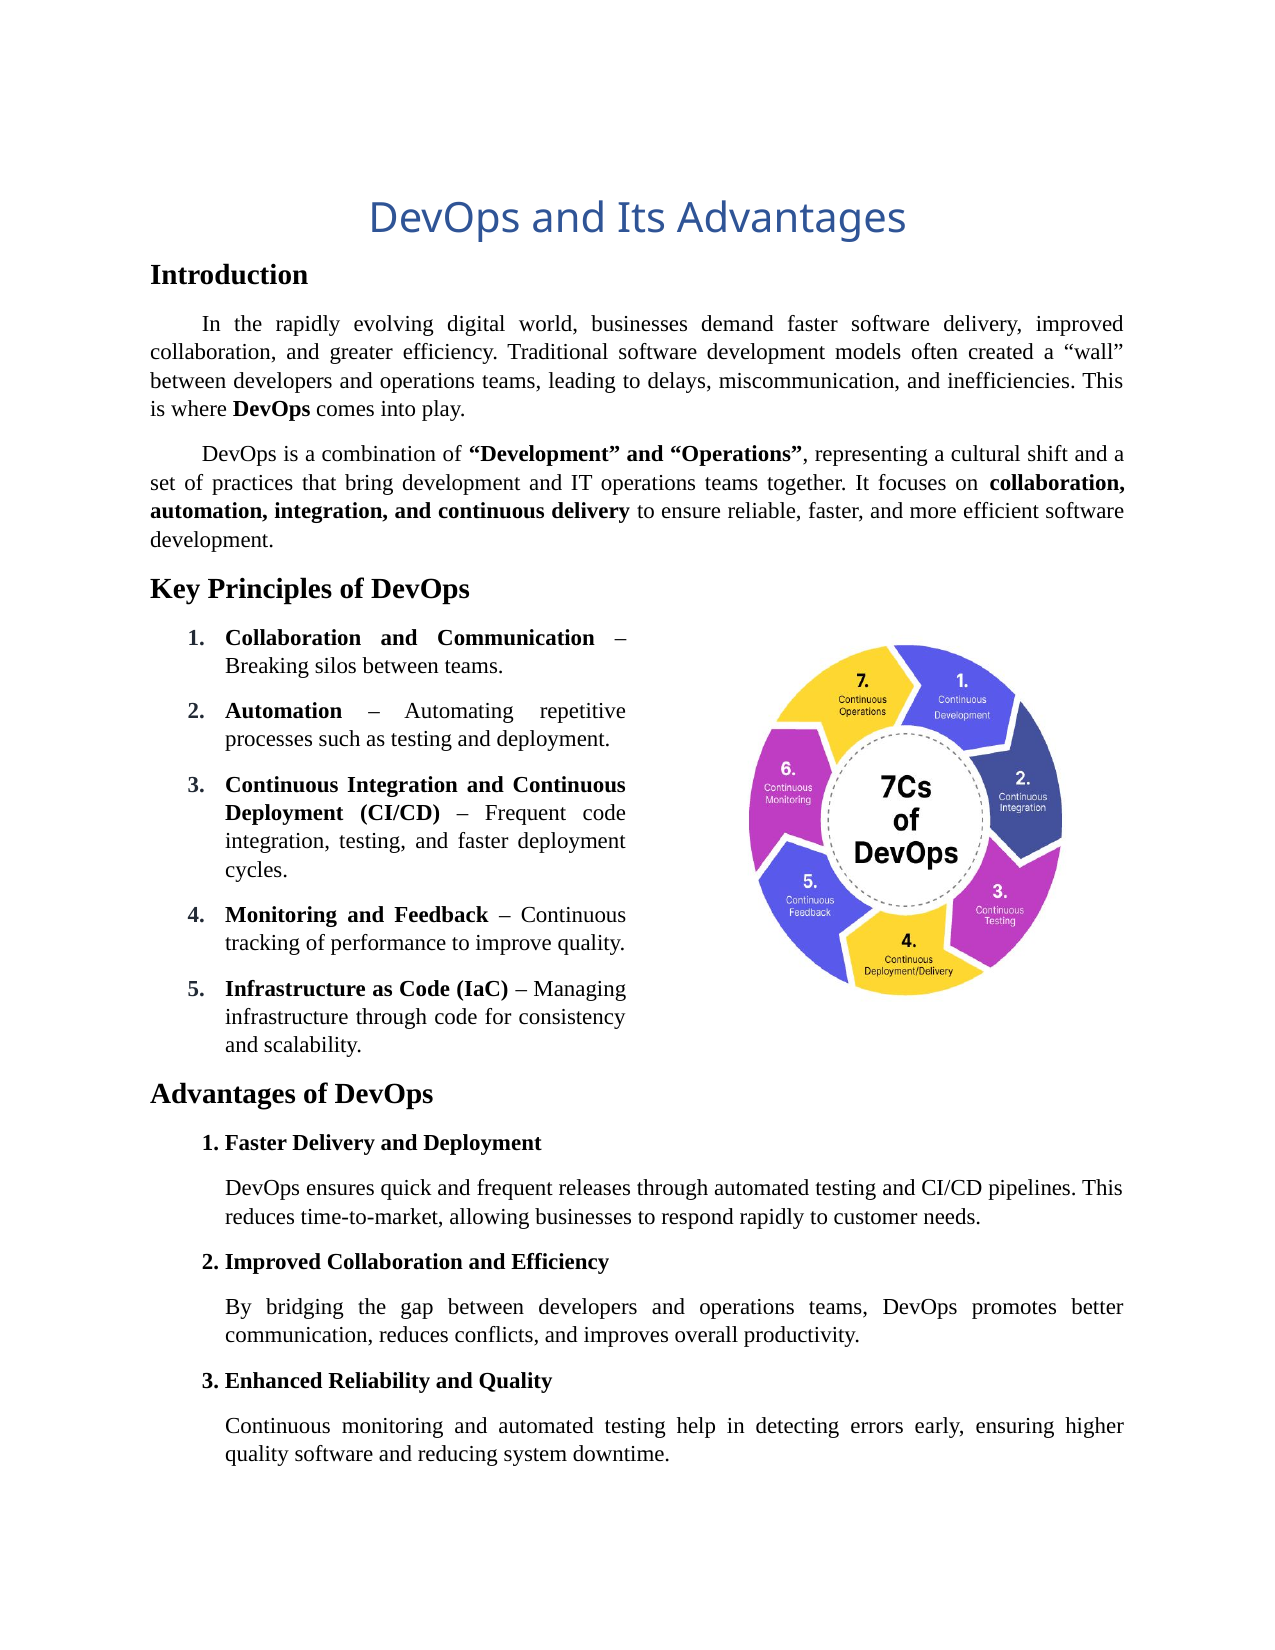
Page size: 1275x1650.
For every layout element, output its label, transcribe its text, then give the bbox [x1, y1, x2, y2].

list Collaboration and Communication – Breaking silos between teams. [187, 623, 645, 678]
list Monitoring and Feedback – Continuous tracking of performance to improve quality. [187, 901, 645, 956]
text In the rapidly evolving digital world, businesses demand faster software delivery, improved collaboration, and greater efficiency. Traditional software development models often created a “wall” between developers and operations teams, leading to delays, miscommunication, and inefficiencies. This is where DevOps comes into play. [150, 310, 1125, 422]
text 2. Improved Collaboration and Efficiency [202, 1248, 1125, 1274]
text 1. Faster Delivery and Deployment [202, 1129, 1125, 1156]
text DevOps ensures quick and frequent releases through automated testing and CI/CD pipelines. This reduces time-to-market, allowing businesses to respond rapidly to customer needs. [225, 1174, 1125, 1229]
text Introduction [150, 257, 1125, 291]
text DevOps is a combination of “Development” and “Operations”, representing a cultural shift and a set of practices that bring development and IT operations teams together. It focuses on collaboration, automation, integration, and continuous delivery to ensure reliable, faster, and more efficient software development. [150, 440, 1125, 552]
text By bridging the gap between developers and operations teams, DevOps promotes better communication, reduces conflicts, and improves overall productivity. [225, 1293, 1125, 1348]
text Advantages of DevOps [150, 1077, 1125, 1110]
list Infrastructure as Code (IaC) – Managing infrastructure through code for consistency and scalability. [187, 974, 1125, 1058]
text 3. Enhanced Reliability and Quality [202, 1367, 1125, 1393]
subtitle DevOps and Its Advantages [150, 187, 1125, 244]
list Automation – Automating repetitive processes such as testing and deployment. [187, 697, 645, 752]
text Key Principles of DevOps [150, 571, 1125, 604]
picture [645, 623, 1154, 1008]
text Continuous monitoring and automated testing help in detecting errors early, ensuring higher quality software and reducing system downtime. [225, 1412, 1125, 1467]
list Continuous Integration and Continuous Deployment (CI/CD) – Frequent code integration, testing, and faster deployment cycles. [187, 771, 645, 882]
